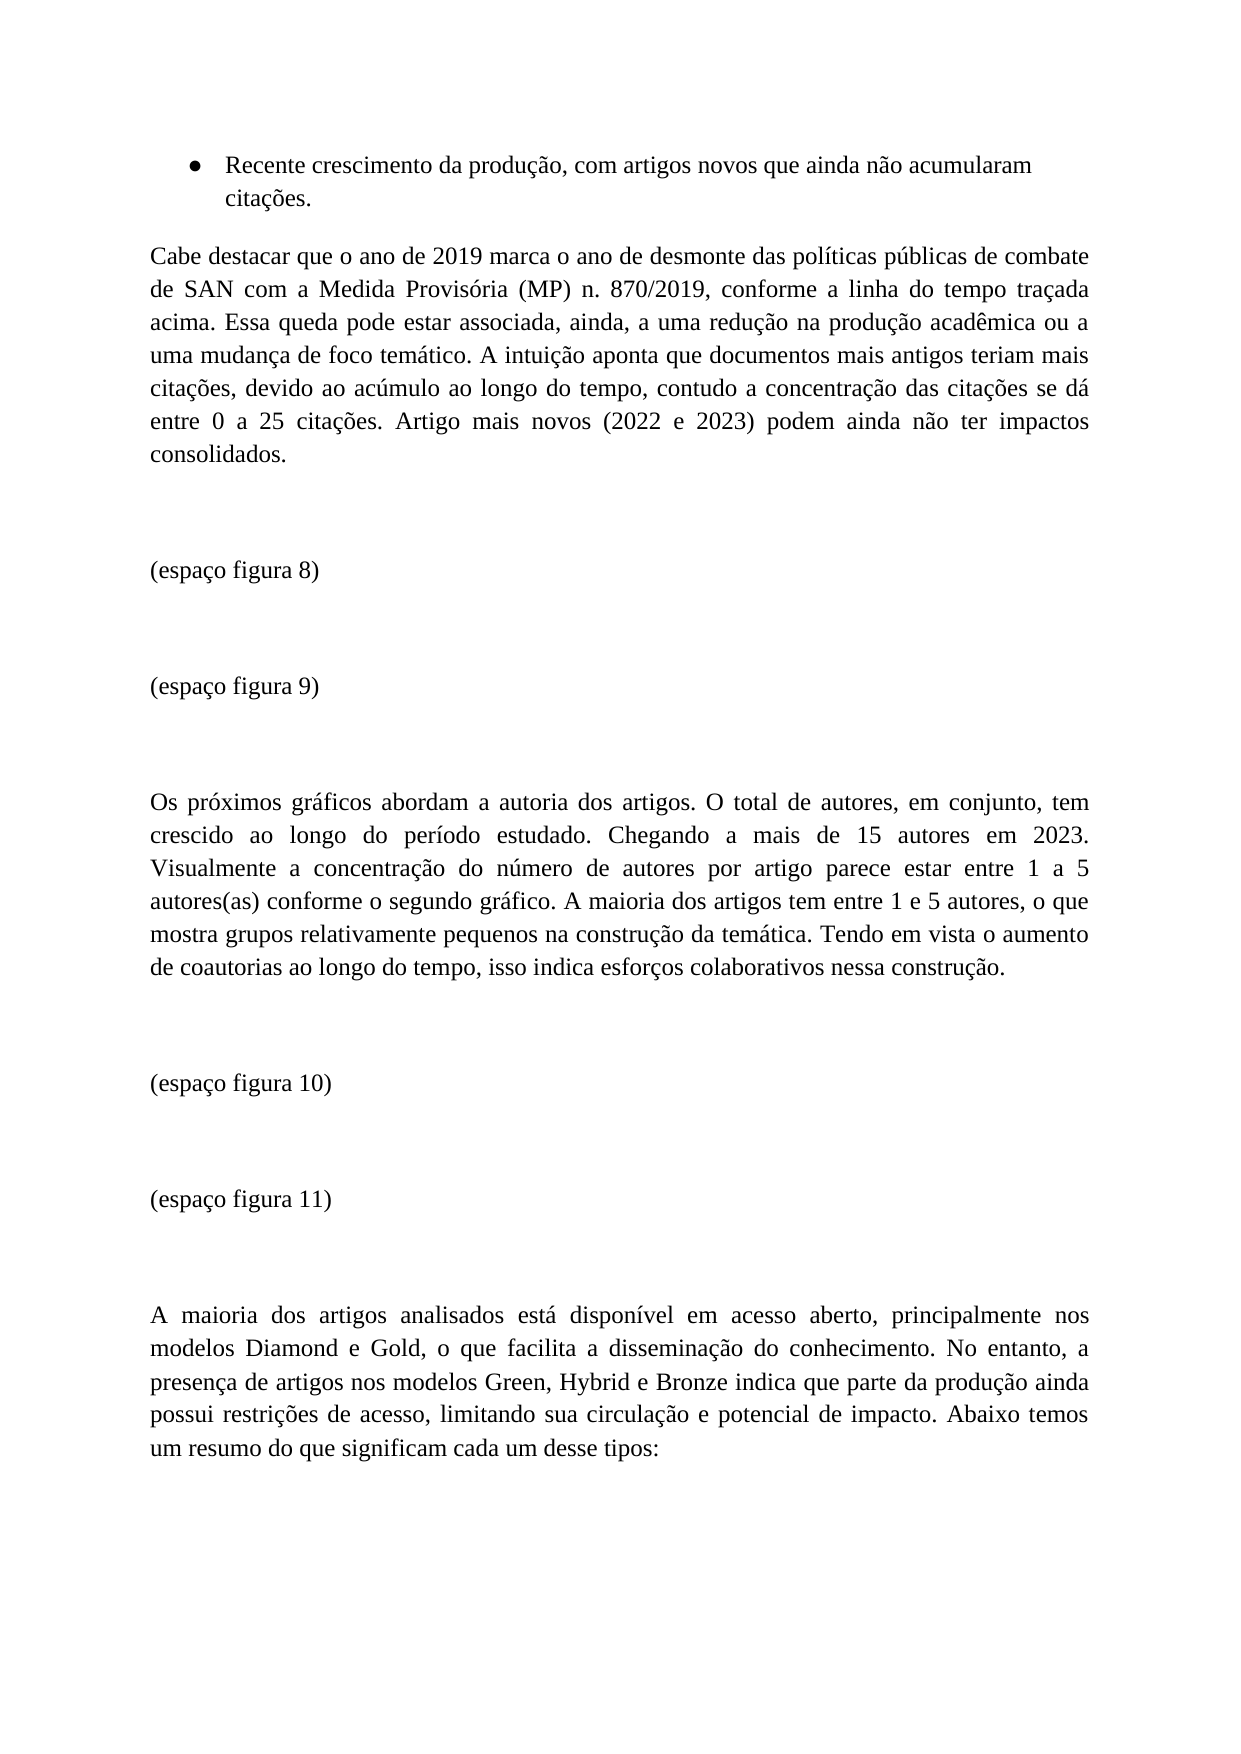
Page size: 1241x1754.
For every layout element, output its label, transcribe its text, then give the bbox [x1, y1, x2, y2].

list Recente crescimento da produção, com artigos novos que ainda não acumularam citações. [187, 150, 1090, 212]
text (espaço figura 8) [150, 555, 1090, 584]
text Os próximos gráficos abordam a autoria dos artigos. O total de autores, em conjunto, tem crescido ao longo do período estudado. Chegando a mais de 15 autores em 2023. Visualmente a concentração do número de autores por artigo parece estar entre 1 a 5 autores(as) conforme o segundo gráfico. A maioria dos artigos tem entre 1 e 5 autores, o que mostra grupos relativamente pequenos na construção da temática. Tendo em vista o aumento de coautorias ao longo do tempo, isso indica esforços colaborativos nessa construção. [150, 787, 1090, 981]
text (espaço figura 9) [150, 671, 1090, 700]
text Cabe destacar que o ano de 2019 marca o ano de desmonte das políticas públicas de combate de SAN com a Medida Provisória (MP) n. 870/2019, conforme a linha do tempo traçada acima. Essa queda pode estar associada, ainda, a uma redução na produção acadêmica ou a uma mudança de foco temático. A intuição aponta que documentos mais antigos teriam mais citações, devido ao acúmulo ao longo do tempo, contudo a concentração das citações se dá entre 0 a 25 citações. Artigo mais novos (2022 e 2023) podem ainda não ter impactos consolidados. [150, 241, 1090, 468]
text A maioria dos artigos analisados está disponível em acesso aberto, principalmente nos modelos Diamond e Gold, o que facilita a disseminação do conhecimento. No entanto, a presença de artigos nos modelos Green, Hybrid e Bronze indica que parte da produção ainda possui restrições de acesso, limitando sua circulação e potencial de impacto. Abaixo temos um resumo do que significam cada um desse tipos: [150, 1301, 1090, 1461]
text (espaço figura 10) [150, 1068, 1090, 1097]
text (espaço figura 11) [150, 1184, 1090, 1213]
